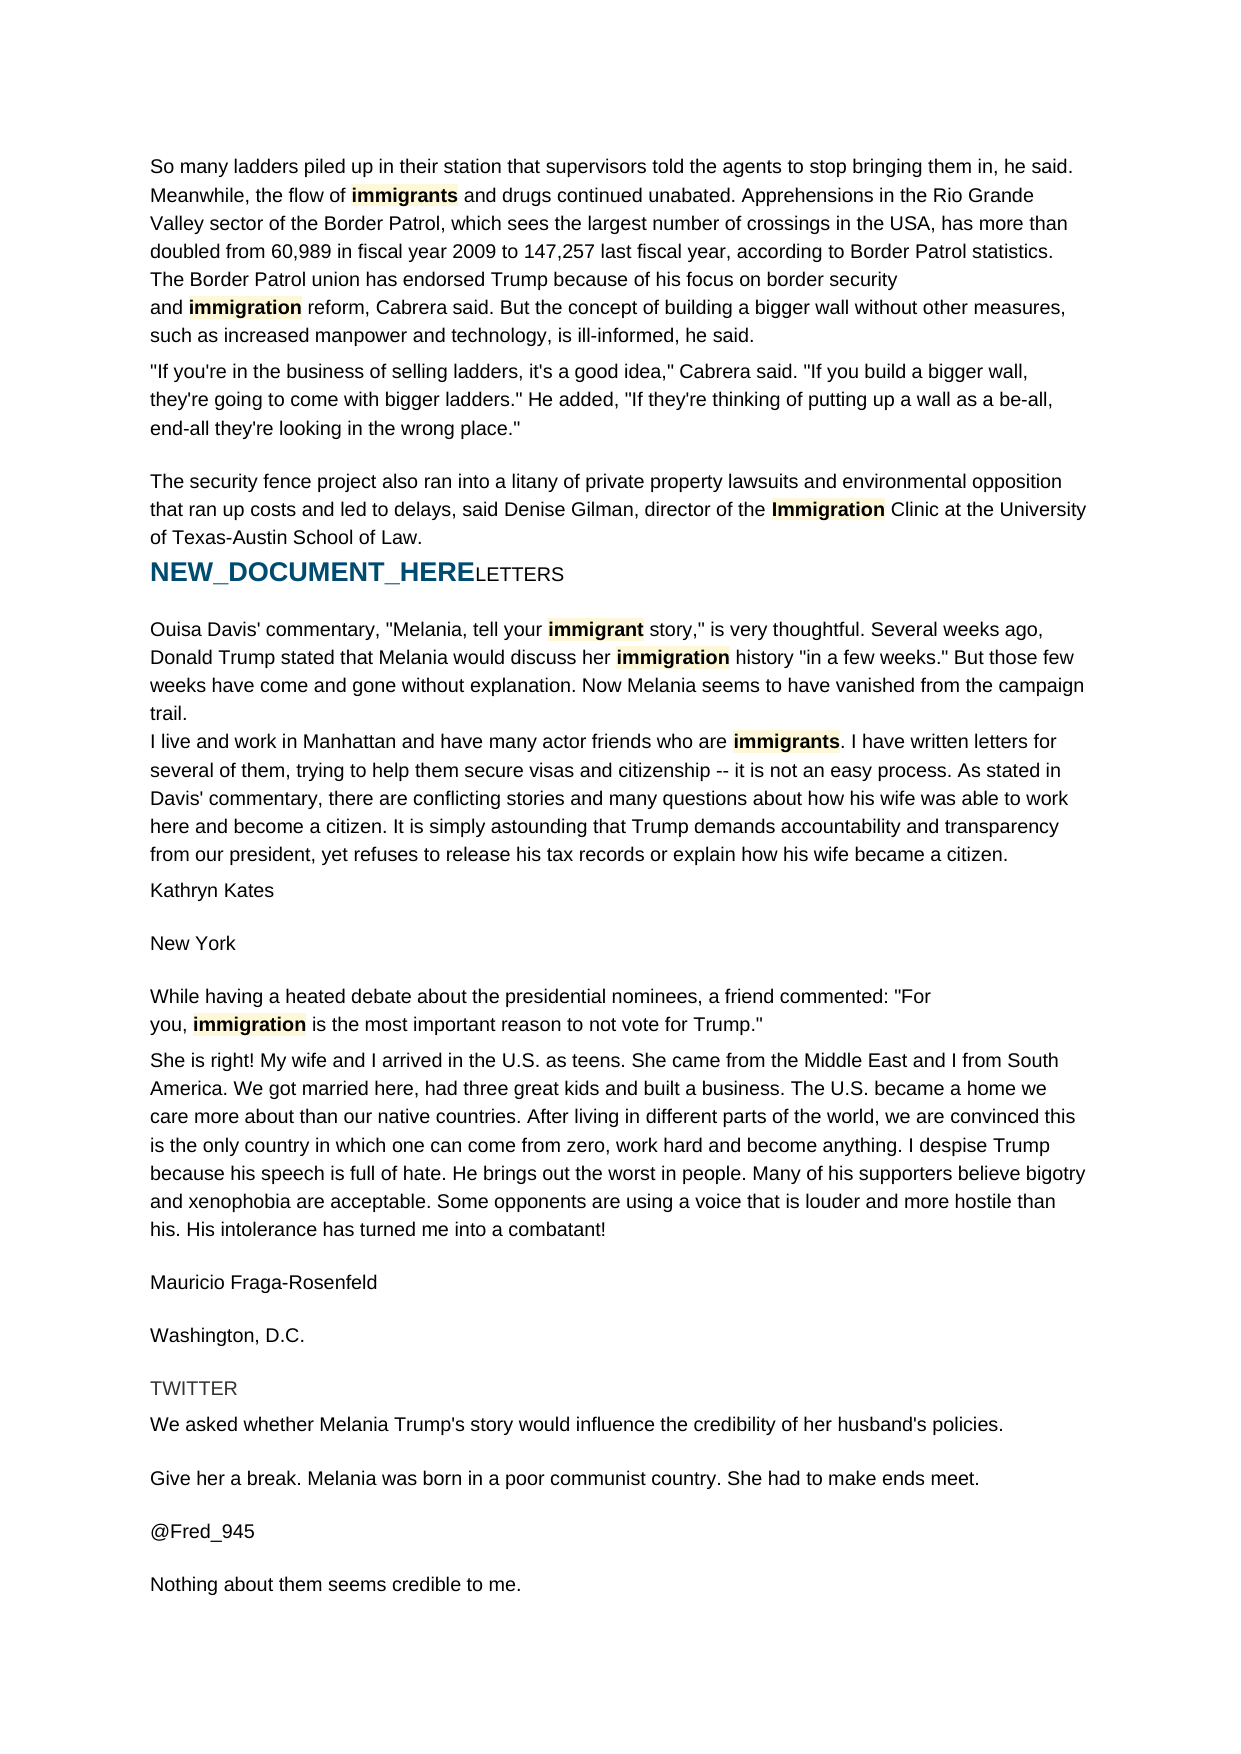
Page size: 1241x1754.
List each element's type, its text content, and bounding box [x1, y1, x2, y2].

text Kathryn Kates [150, 873, 1090, 902]
text "If you're in the business of selling ladders, it's a good idea," Cabrera said. "If you build a bigger wall, they're going to come with bigger ladders." He added, "If they're thinking of putting up a wall as a be-all, end-all they're looking in the wrong place." [150, 355, 1090, 439]
text NEW_DOCUMENT_HERELETTERS [150, 556, 1090, 587]
text Ouisa Davis' commentary, "Melania, tell your immigrant story," is very thoughtful. Several weeks ago, Donald Trump stated that Melania would discuss her immigration history "in a few weeks." But those few weeks have come and gone without explanation. Now Melania seems to have vanished from the campaign trail. [150, 612, 1090, 725]
text @Fred_945 [150, 1514, 1090, 1542]
text The Border Patrol union has endorsed Trump because of his focus on border security and immigration reform, Cabrera said. But the concept of building a bigger wall without other measures, such as increased manpower and technology, is ill-informed, he said. [150, 262, 1090, 347]
text She is right! My wife and I arrived in the U.S. as teens. She came from the Middle East and I from South America. We got married here, had three great kids and built a business. The U.S. became a home we care more about than our native countries. After living in different parts of the world, we are convinced this is the only country in which one can come from zero, work hard and become anything. I despise Trump because his speech is full of hate. He brings out the worst in people. Many of his supporters believe bigotry and xenophobia are acceptable. Some opponents are using a voice that is louder and more hostile than his. His intolerance has turned me into a combatant! [150, 1044, 1090, 1241]
text Mauricio Fraga-Rosenfeld [150, 1266, 1090, 1294]
text Nothing about them seems credible to me. [150, 1567, 1090, 1595]
text Washington, D.C. [150, 1319, 1090, 1347]
text So many ladders piled up in their station that supervisors told the agents to stop bringing them in, he said. Meanwhile, the flow of immigrants and drugs continued unabated. Apprehensions in the Rio Grande Valley sector of the Border Patrol, which sees the largest number of crossings in the USA, has more than doubled from 60,989 in fiscal year 2009 to 147,257 last fiscal year, according to Border Patrol statistics. [150, 150, 1090, 262]
text TWITTER [150, 1372, 1090, 1400]
text We asked whether Melania Trump's story would influence the credibility of her husband's policies. [150, 1408, 1090, 1436]
text New York [150, 927, 1090, 955]
text The security fence project also ran into a litany of private property lawsuits and environmental opposition that ran up costs and led to delays, said Denise Gilman, director of the Immigration Clinic at the University of Texas-Austin School of Law. [150, 464, 1090, 548]
text Give her a break. Melania was born in a poor communist country. She had to make ends meet. [150, 1461, 1090, 1489]
text While having a heated debate about the presidential nominees, a friend commented: "For you, immigration is the most important reason to not vote for Trump." [150, 980, 1090, 1036]
text I live and work in Manhattan and have many actor friends who are immigrants. I have written letters for several of them, trying to help them secure visas and citizenship -- it is not an easy process. As stated in Davis' commentary, there are conflicting stories and many questions about how his wife was able to work here and become a citizen. It is simply astounding that Trump demands accountability and transparency from our president, yet refuses to release his tax records or explain how his wife became a citizen. [150, 725, 1090, 866]
